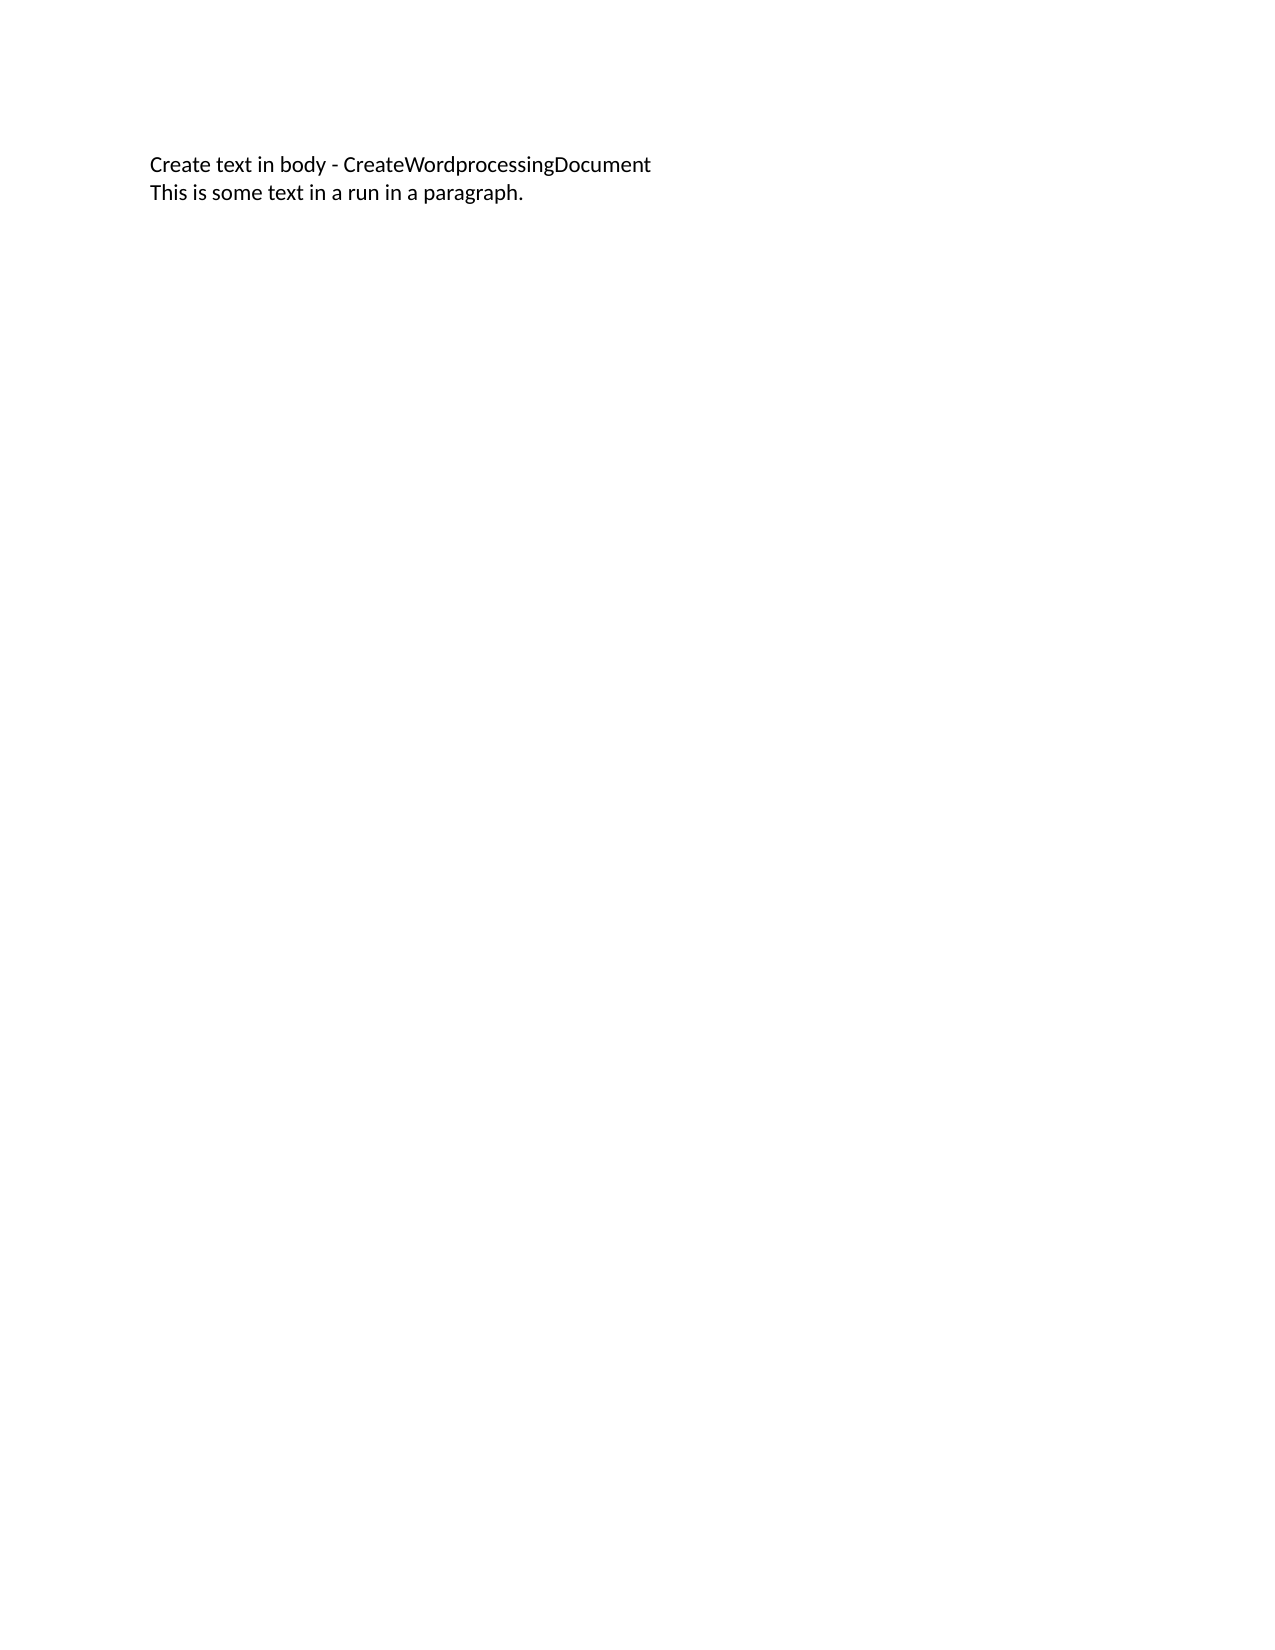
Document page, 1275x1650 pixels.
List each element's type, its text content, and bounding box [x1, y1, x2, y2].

text This is some text in a run in a paragraph. [150, 184, 1125, 218]
text Create text in body - CreateWordprocessingDocument [150, 150, 1125, 184]
